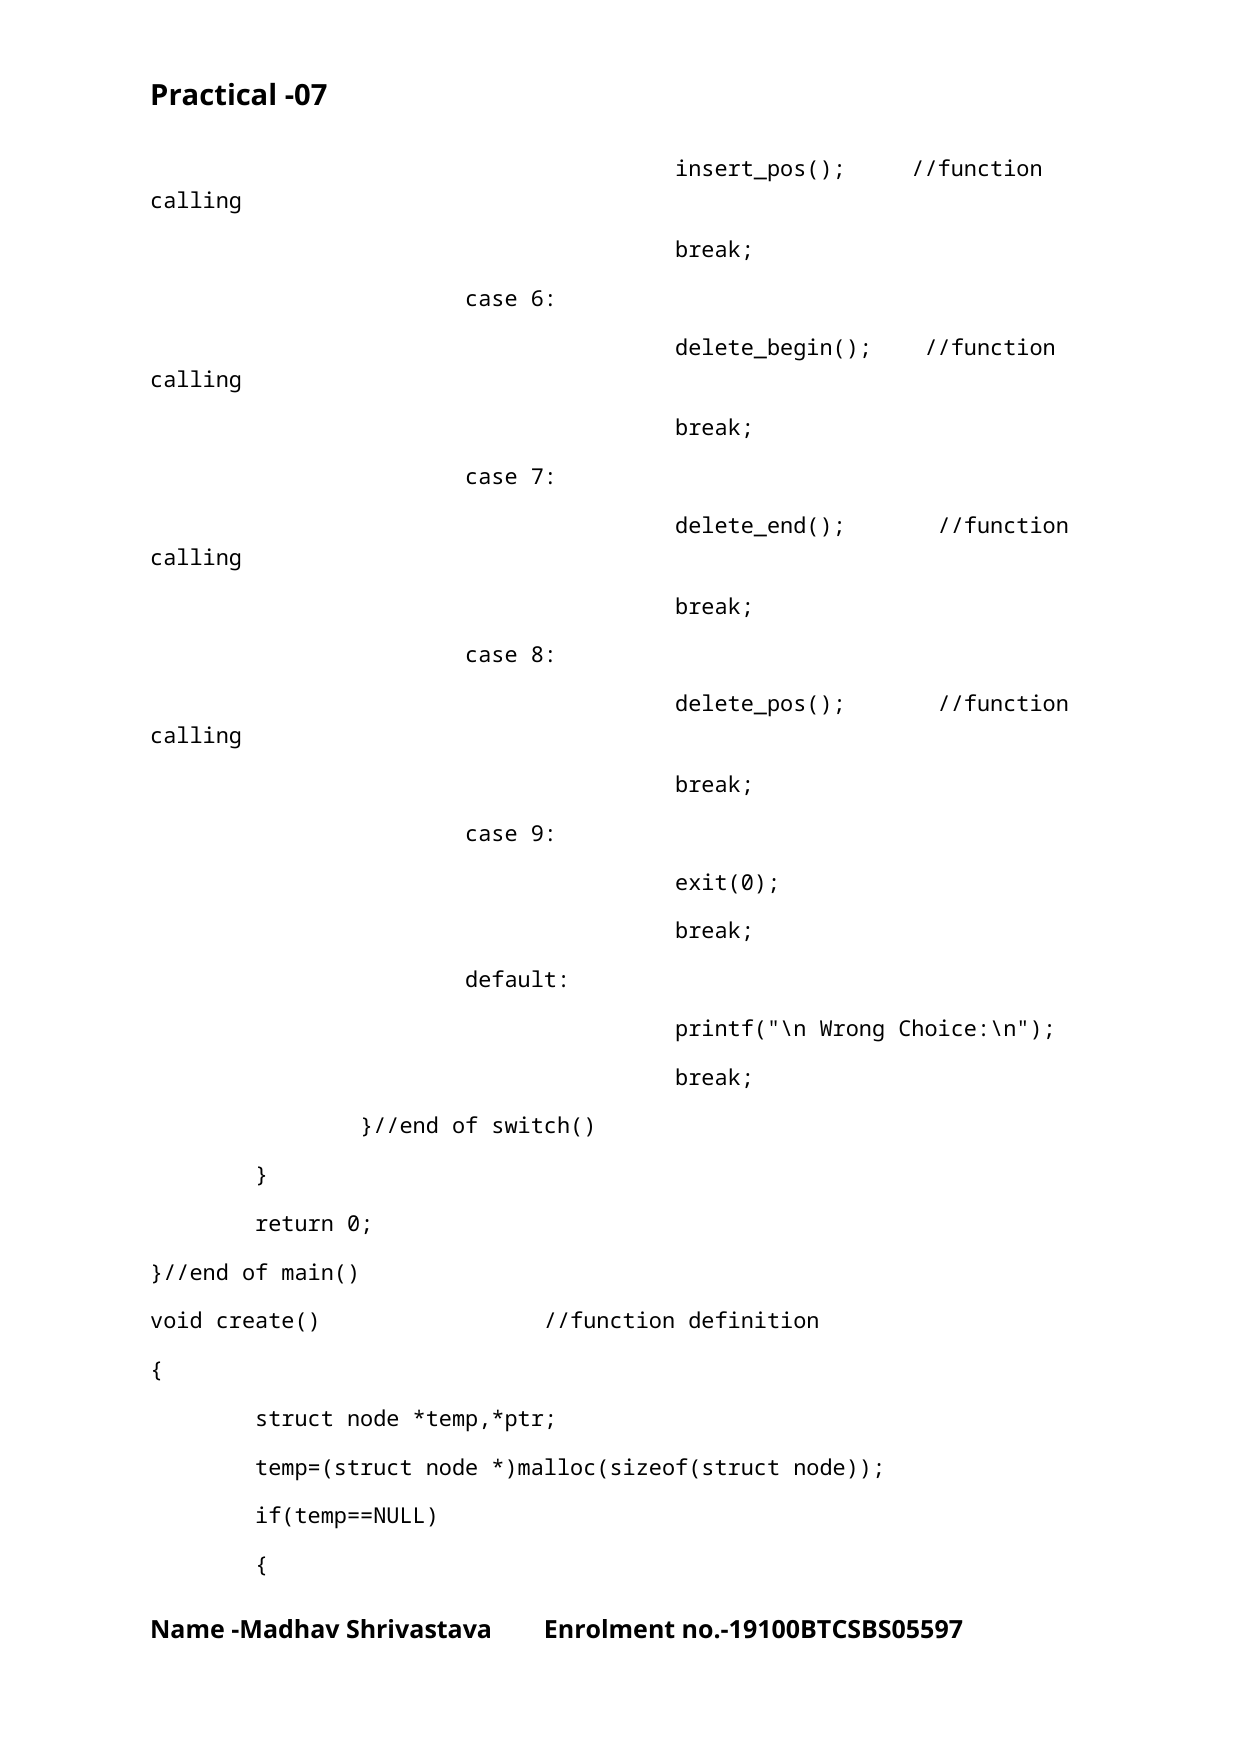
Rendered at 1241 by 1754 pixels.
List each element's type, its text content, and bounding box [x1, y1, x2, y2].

text default: [150, 964, 1090, 994]
text break; [150, 234, 1090, 264]
text return 0; [150, 1208, 1090, 1237]
text delete_begin(); //function calling [150, 331, 1090, 393]
text case 6: [150, 283, 1090, 312]
text break; [150, 412, 1090, 442]
text temp=(struct node *)malloc(sizeof(struct node)); [150, 1451, 1090, 1481]
text }//end of main() [150, 1256, 1090, 1286]
text break; [150, 1061, 1090, 1091]
text break; [150, 769, 1090, 799]
text case 9: [150, 818, 1090, 847]
text } [150, 1159, 1090, 1189]
text break; [150, 915, 1090, 945]
text if(temp==NULL) [150, 1500, 1090, 1530]
text delete_end(); //function calling [150, 510, 1090, 572]
text printf("\n Wrong Choice:\n"); [150, 1013, 1090, 1042]
text break; [150, 591, 1090, 620]
text void create() //function definition [150, 1305, 1090, 1335]
text case 7: [150, 461, 1090, 491]
text { [150, 1354, 1090, 1384]
text }//end of switch() [150, 1110, 1090, 1140]
text insert_pos(); //function calling [150, 153, 1090, 215]
text case 8: [150, 639, 1090, 669]
text delete_pos(); //function calling [150, 688, 1090, 750]
text exit(0); [150, 866, 1090, 896]
text struct node *temp,*ptr; [150, 1403, 1090, 1432]
text { [150, 1549, 1090, 1579]
